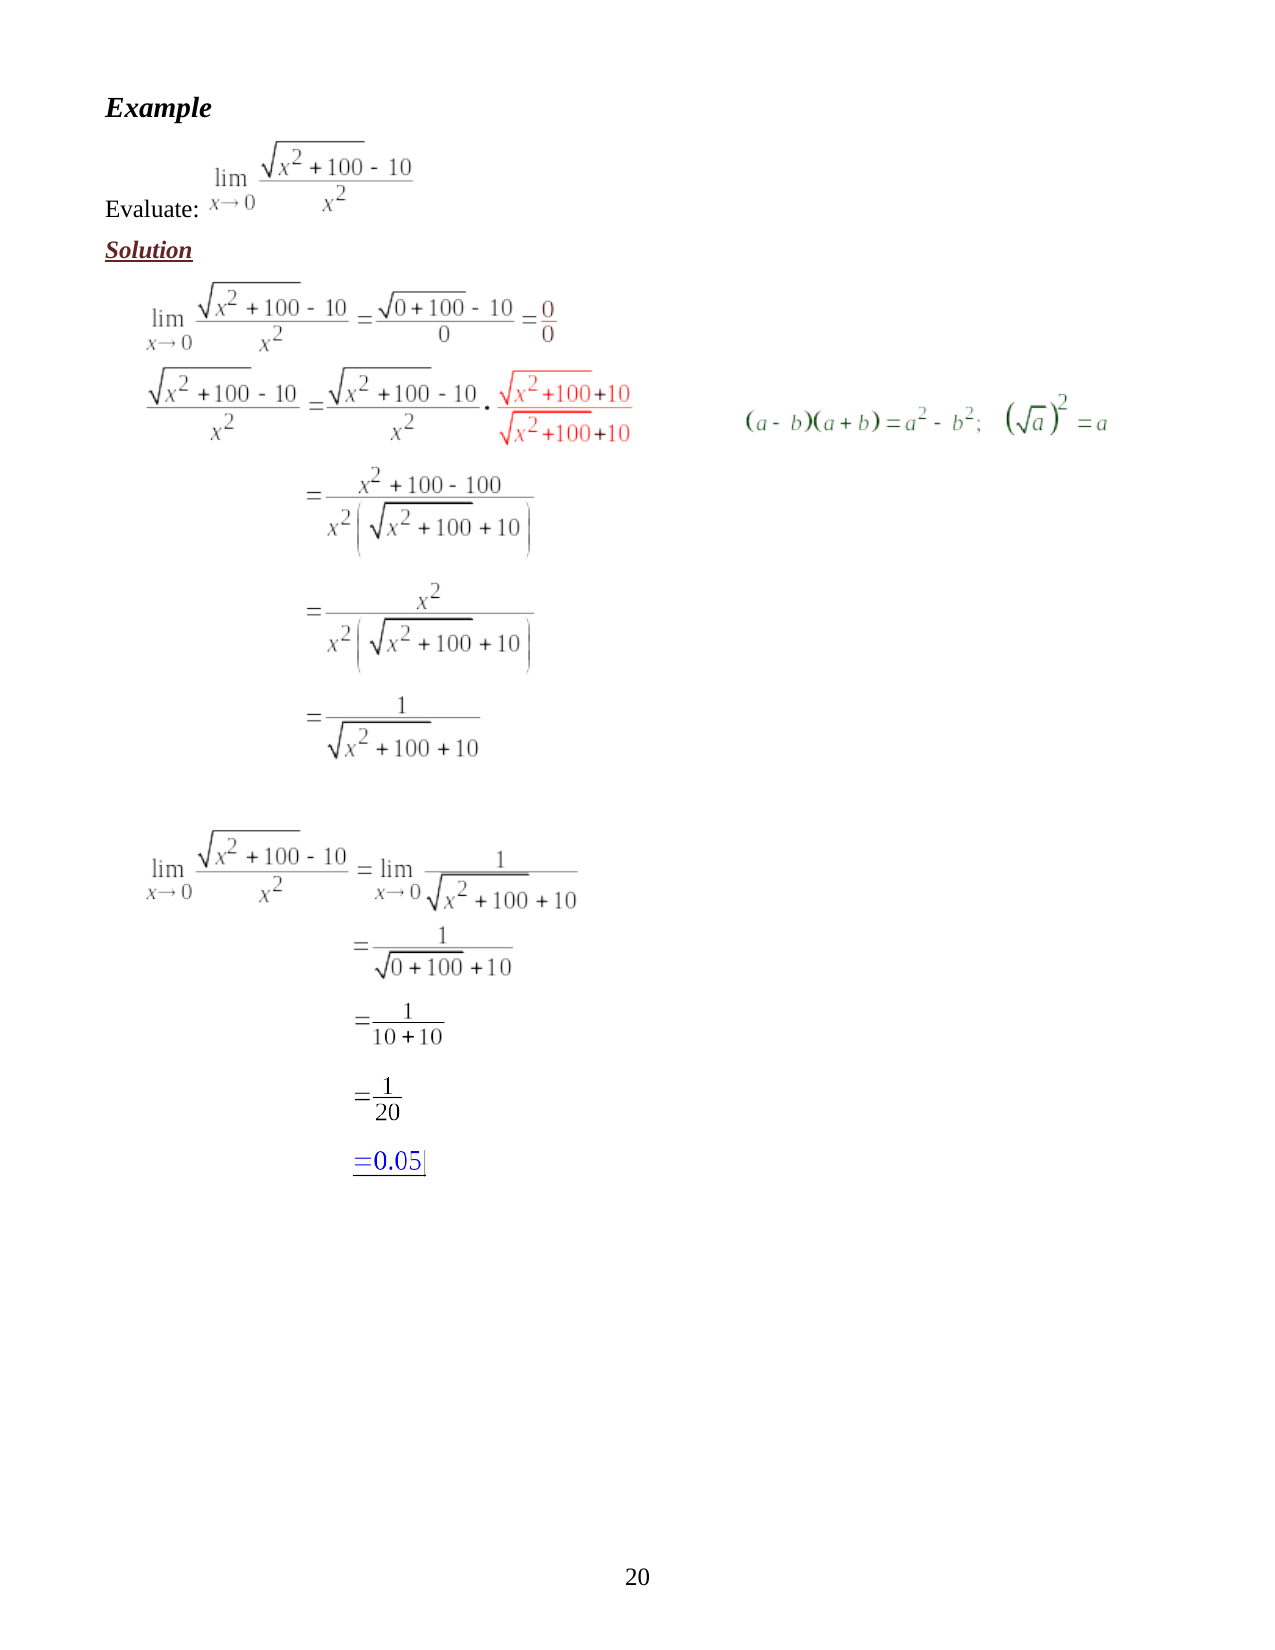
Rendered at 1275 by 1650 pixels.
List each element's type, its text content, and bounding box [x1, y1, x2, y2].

text Solution [105, 235, 1170, 264]
text Example [105, 90, 1170, 123]
text Evaluate: [105, 136, 1170, 223]
